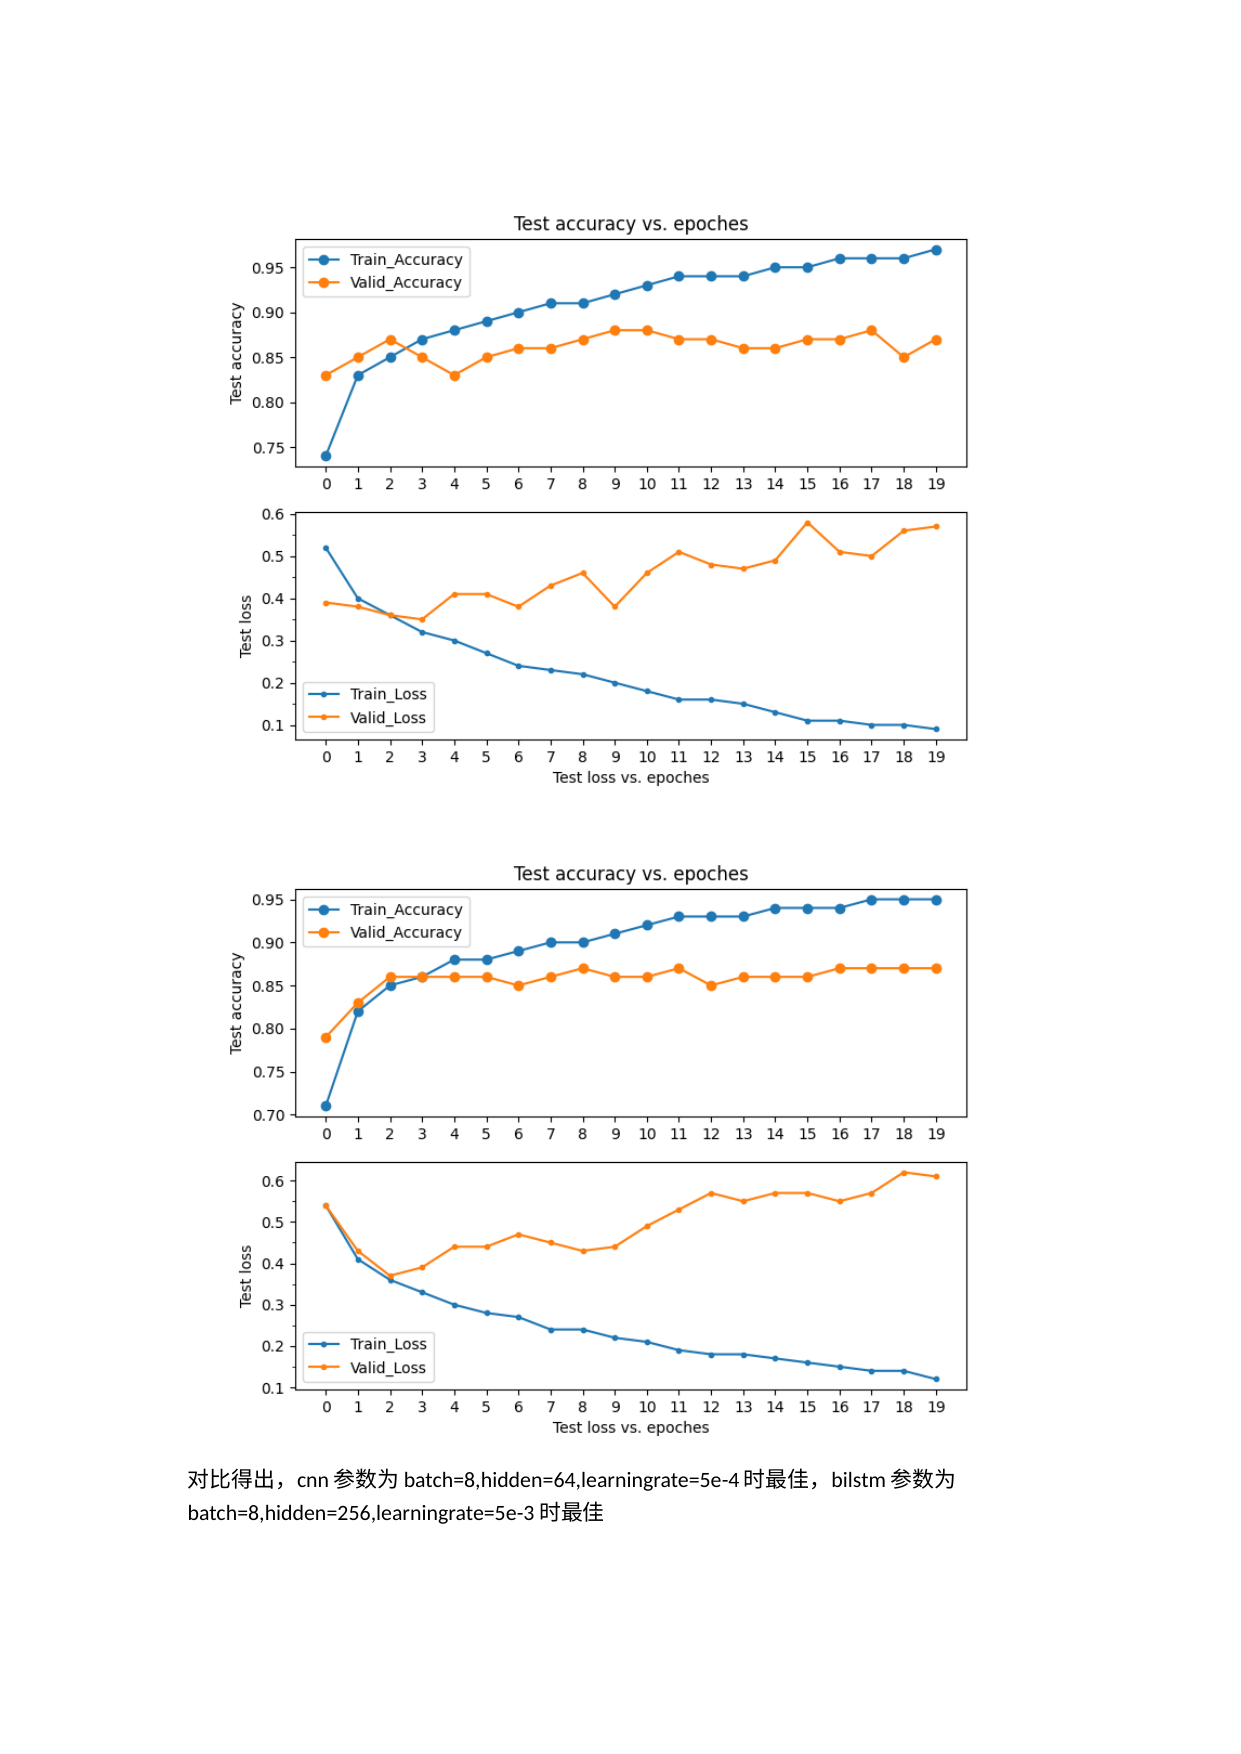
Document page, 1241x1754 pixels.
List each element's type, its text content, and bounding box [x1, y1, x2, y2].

picture [187, 162, 1053, 811]
list 对比得出，cnn参数为batch=8,hidden=64,learningrate=5e-4时最佳，bilstm参数为batch=8,hidden=256,learningrate=5e-3时最佳 [187, 1462, 1053, 1527]
picture [187, 812, 1053, 1461]
